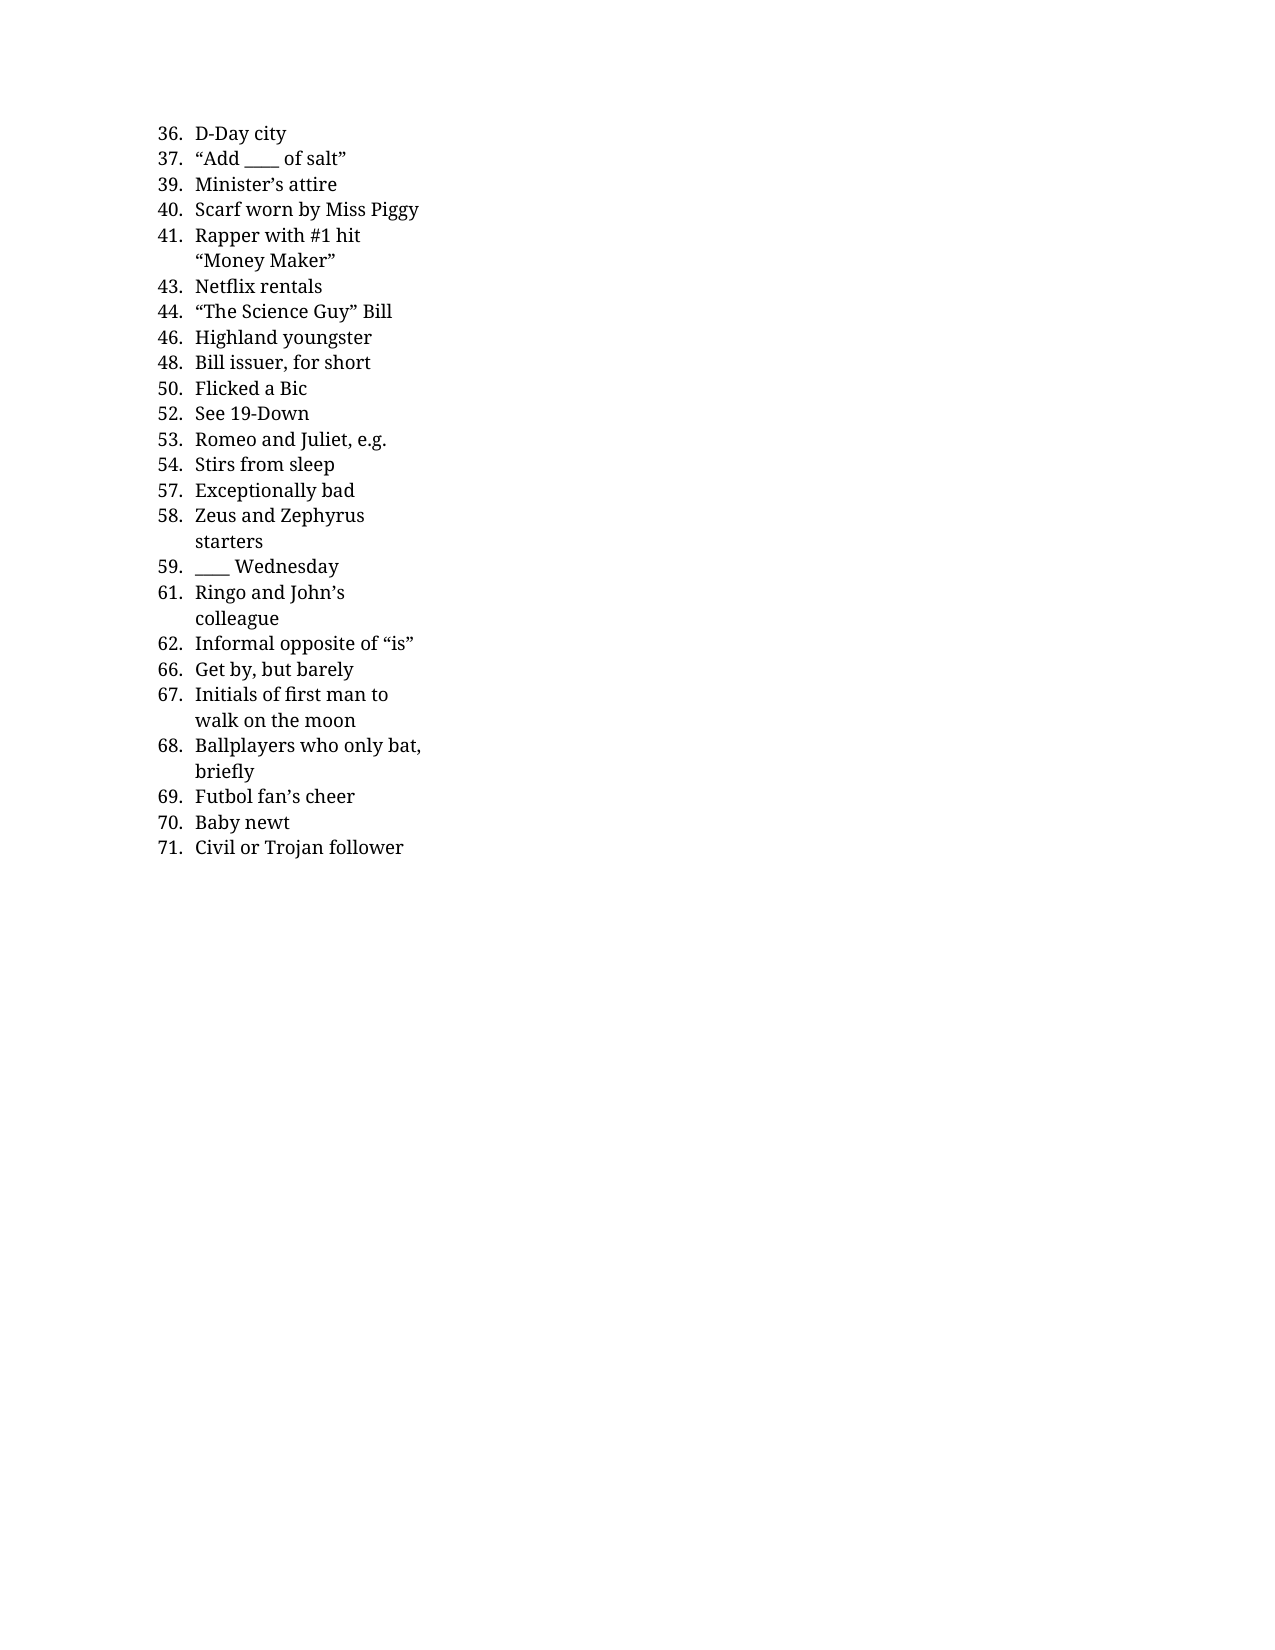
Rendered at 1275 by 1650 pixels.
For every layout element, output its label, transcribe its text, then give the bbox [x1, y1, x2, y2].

text 70. Baby newt [157, 809, 425, 834]
text 69. Futbol fan’s cheer [157, 783, 425, 809]
text 52. See 19-Down [157, 401, 425, 426]
text 67. Initials of first man to walk on the moon [157, 681, 425, 732]
text 58. Zeus and Zephyrus starters [157, 503, 425, 554]
text 57. Exceptionally bad [157, 477, 425, 503]
text 61. Ringo and John’s colleague [157, 579, 425, 630]
text 68. Ballplayers who only bat, briefly [157, 732, 425, 783]
text 40. Scarf worn by Miss Piggy [157, 197, 425, 222]
text 66. Get by, but barely [157, 656, 425, 681]
text 36. D-Day city [157, 120, 425, 146]
text 37. “Add ____ of salt” [157, 146, 425, 171]
text 59. ____ Wednesday [157, 554, 425, 579]
text 71. Civil or Trojan follower [157, 834, 425, 860]
text 43. Netflix rentals [157, 273, 425, 299]
text 62. Informal opposite of “is” [157, 630, 425, 656]
text 48. Bill issuer, for short [157, 350, 425, 375]
text 44. “The Science Guy” Bill [157, 299, 425, 324]
text 46. Highland youngster [157, 324, 425, 350]
text 50. Flicked a Bic [157, 375, 425, 401]
text 54. Stirs from sleep [157, 452, 425, 477]
text 41. Rapper with #1 hit “Money Maker” [157, 222, 425, 273]
text 39. Minister’s attire [157, 171, 425, 197]
text 53. Romeo and Juliet, e.g. [157, 426, 425, 452]
